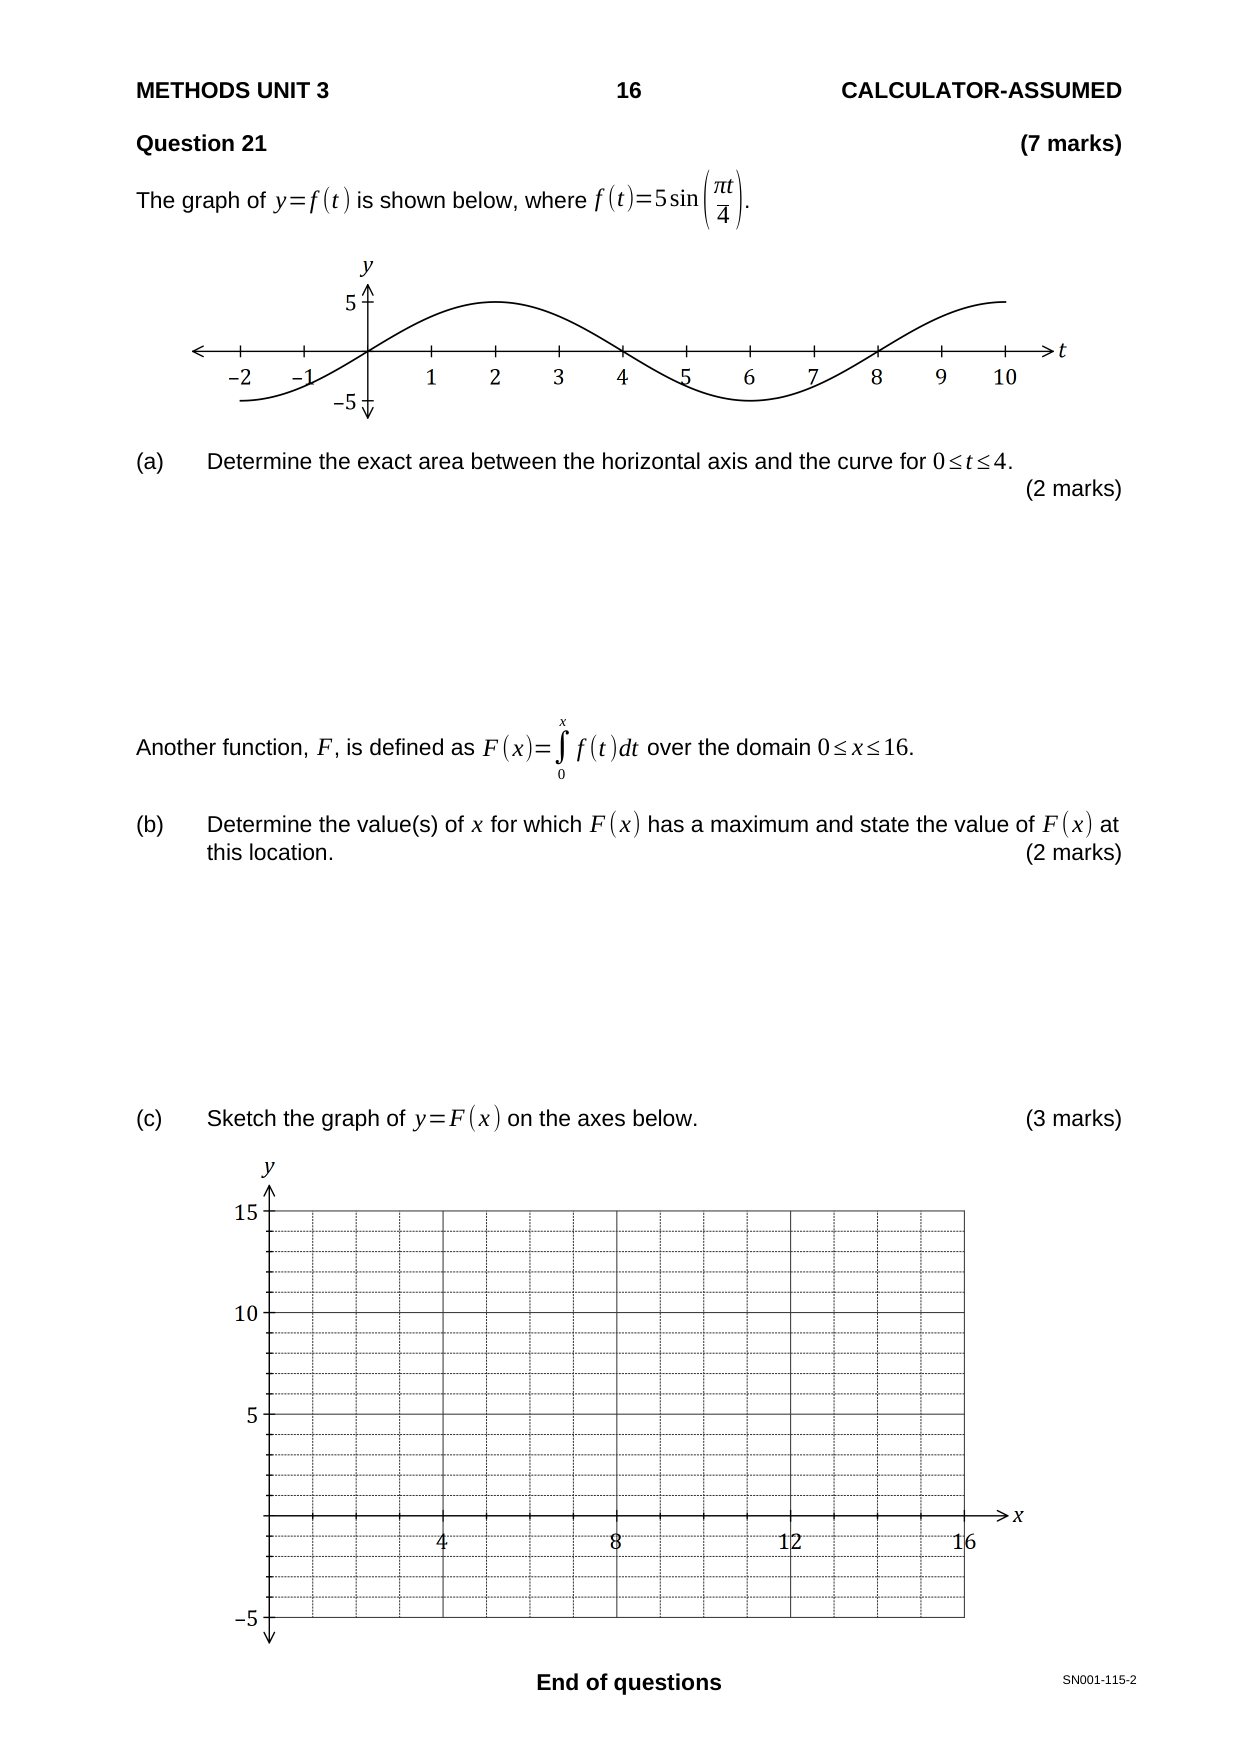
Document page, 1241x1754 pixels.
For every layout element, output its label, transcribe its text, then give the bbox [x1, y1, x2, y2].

text Another function, , is defined as over the domain . [136, 712, 1122, 783]
text (c) Sketch the graph of on the axes below. (3 marks) [136, 1103, 1122, 1133]
picture [232, 1159, 1026, 1646]
text (a) Determine the exact area between the horizontal axis and the curve for . [136, 447, 1122, 475]
text (2 marks) [136, 475, 1122, 501]
text Question 21 (7 marks) [136, 130, 1122, 156]
picture [189, 258, 1069, 421]
text (b) Determine the value(s) of for which has a maximum and state the value of at this location. (2 marks) [136, 809, 1122, 866]
text The graph of is shown below, where . [136, 169, 1122, 232]
